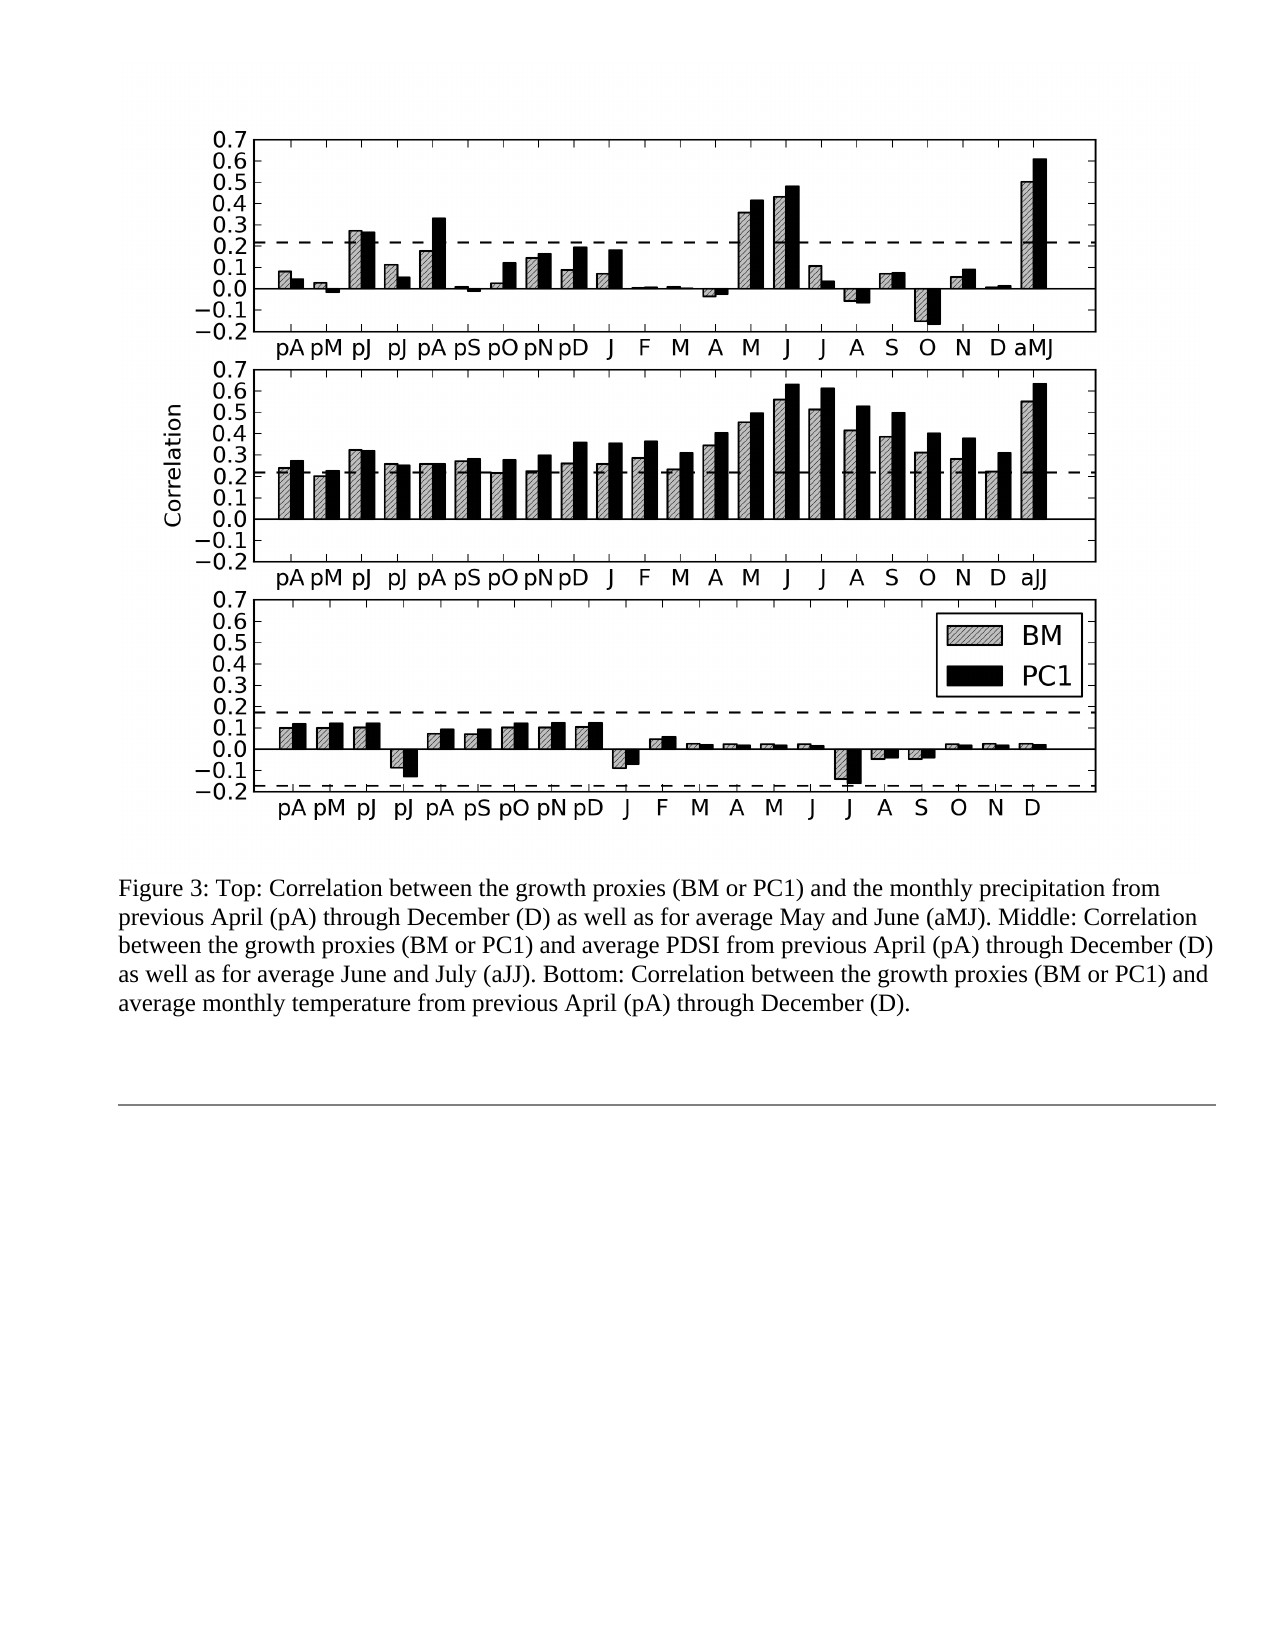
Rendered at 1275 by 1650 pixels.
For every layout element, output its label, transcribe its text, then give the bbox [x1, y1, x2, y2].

text Figure 3: Top: Correlation between the growth proxies (BM or PC1) and the monthly precipitation from previous April (pA) through December (D) as well as for average May and June (aMJ). Middle: Correlation between the growth proxies (BM or PC1) and average PDSI from previous April (pA) through December (D) as well as for average June and July (aJJ). Bottom: Correlation between the growth proxies (BM or PC1) and average monthly temperature from previous April (pA) through December (D). [118, 873, 1216, 1017]
picture [118, 59, 1204, 873]
